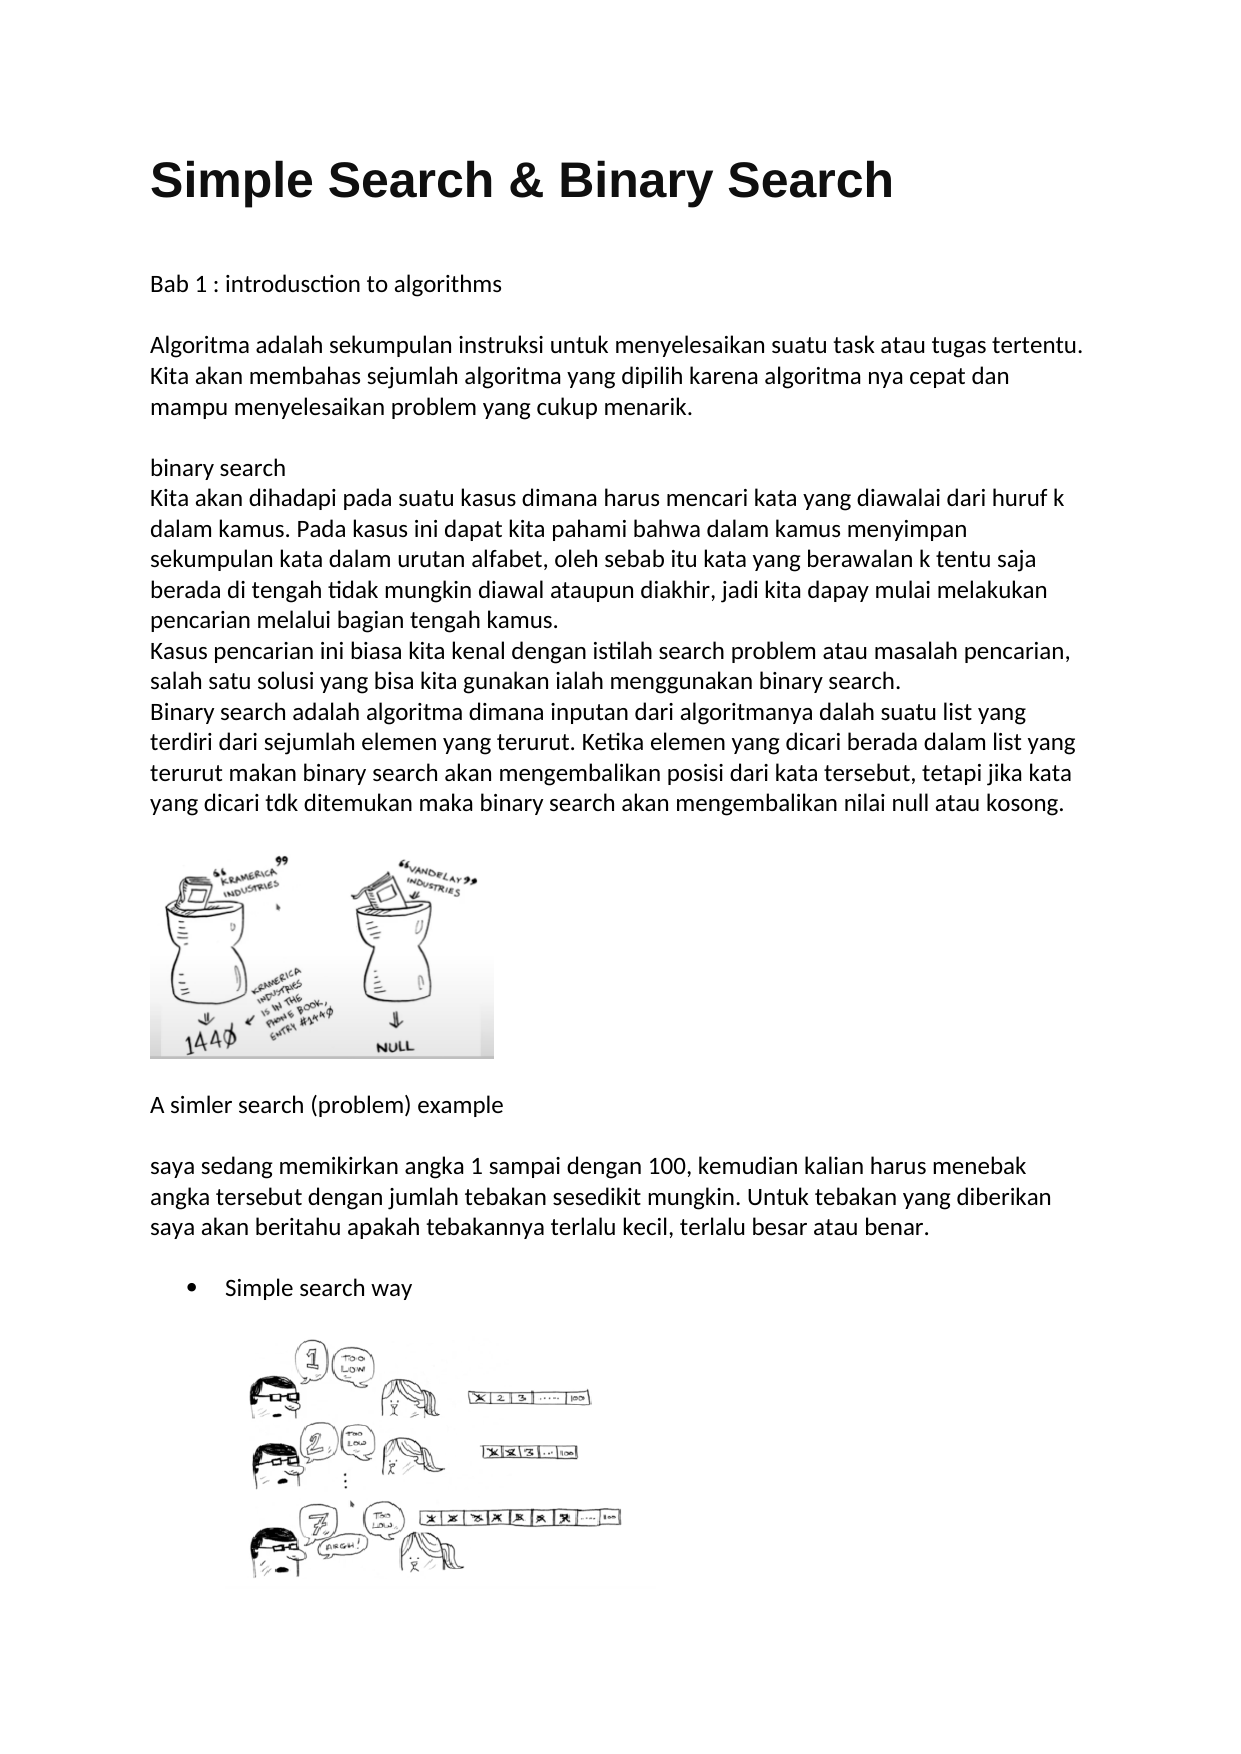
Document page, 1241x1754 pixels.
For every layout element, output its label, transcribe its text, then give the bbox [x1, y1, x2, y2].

text saya sedang memikirkan angka 1 sampai dengan 100, kemudian kalian harus menebak angka tersebut dengan jumlah tebakan sesedikit mungkin. Untuk tebakan yang diberikan saya akan beritahu apakah tebakannya terlalu kecil, terlalu besar atau benar. [150, 1150, 1090, 1242]
text Bab 1 : introdusction to algorithms [150, 268, 1090, 299]
text A simler search (problem) example [150, 1089, 1090, 1119]
text Algoritma adalah sekumpulan instruksi untuk menyelesaikan suatu task atau tugas tertentu. Kita akan membahas sejumlah algoritma yang dipilih karena algoritma nya cepat dan mampu menyelesaikan problem yang cukup menarik. [150, 329, 1090, 421]
text Simple Search & Binary Search [150, 150, 1090, 207]
text Kita akan dihadapi pada suatu kasus dimana harus mencari kata yang diawalai dari huruf k dalam kamus. Pada kasus ini dapat kita pahami bahwa dalam kamus menyimpan sekumpulan kata dalam urutan alfabet, oleh sebab itu kata yang berawalan k tentu saja berada di tengah tidak mungkin diawal ataupun diakhir, jadi kita dapay mulai melakukan pencarian melalui bagian tengah kamus. [150, 482, 1090, 635]
text Kasus pencarian ini biasa kita kenal dengan istilah search problem atau masalah pencarian, salah satu solusi yang bisa kita gunakan ialah menggunakan binary search. [150, 635, 1090, 696]
picture [225, 1333, 657, 1589]
text Binary search adalah algoritma dimana inputan dari algoritmanya dalah suatu list yang terdiri dari sejumlah elemen yang terurut. Ketika elemen yang dicari berada dalam list yang terurut makan binary search akan mengembalikan posisi dari kata tersebut, tetapi jika kata yang dicari tdk ditemukan maka binary search akan mengembalikan nilai null atau kosong. [150, 696, 1090, 818]
list Simple search way [187, 1272, 1090, 1303]
text binary search [150, 452, 1090, 482]
picture [150, 848, 494, 1059]
